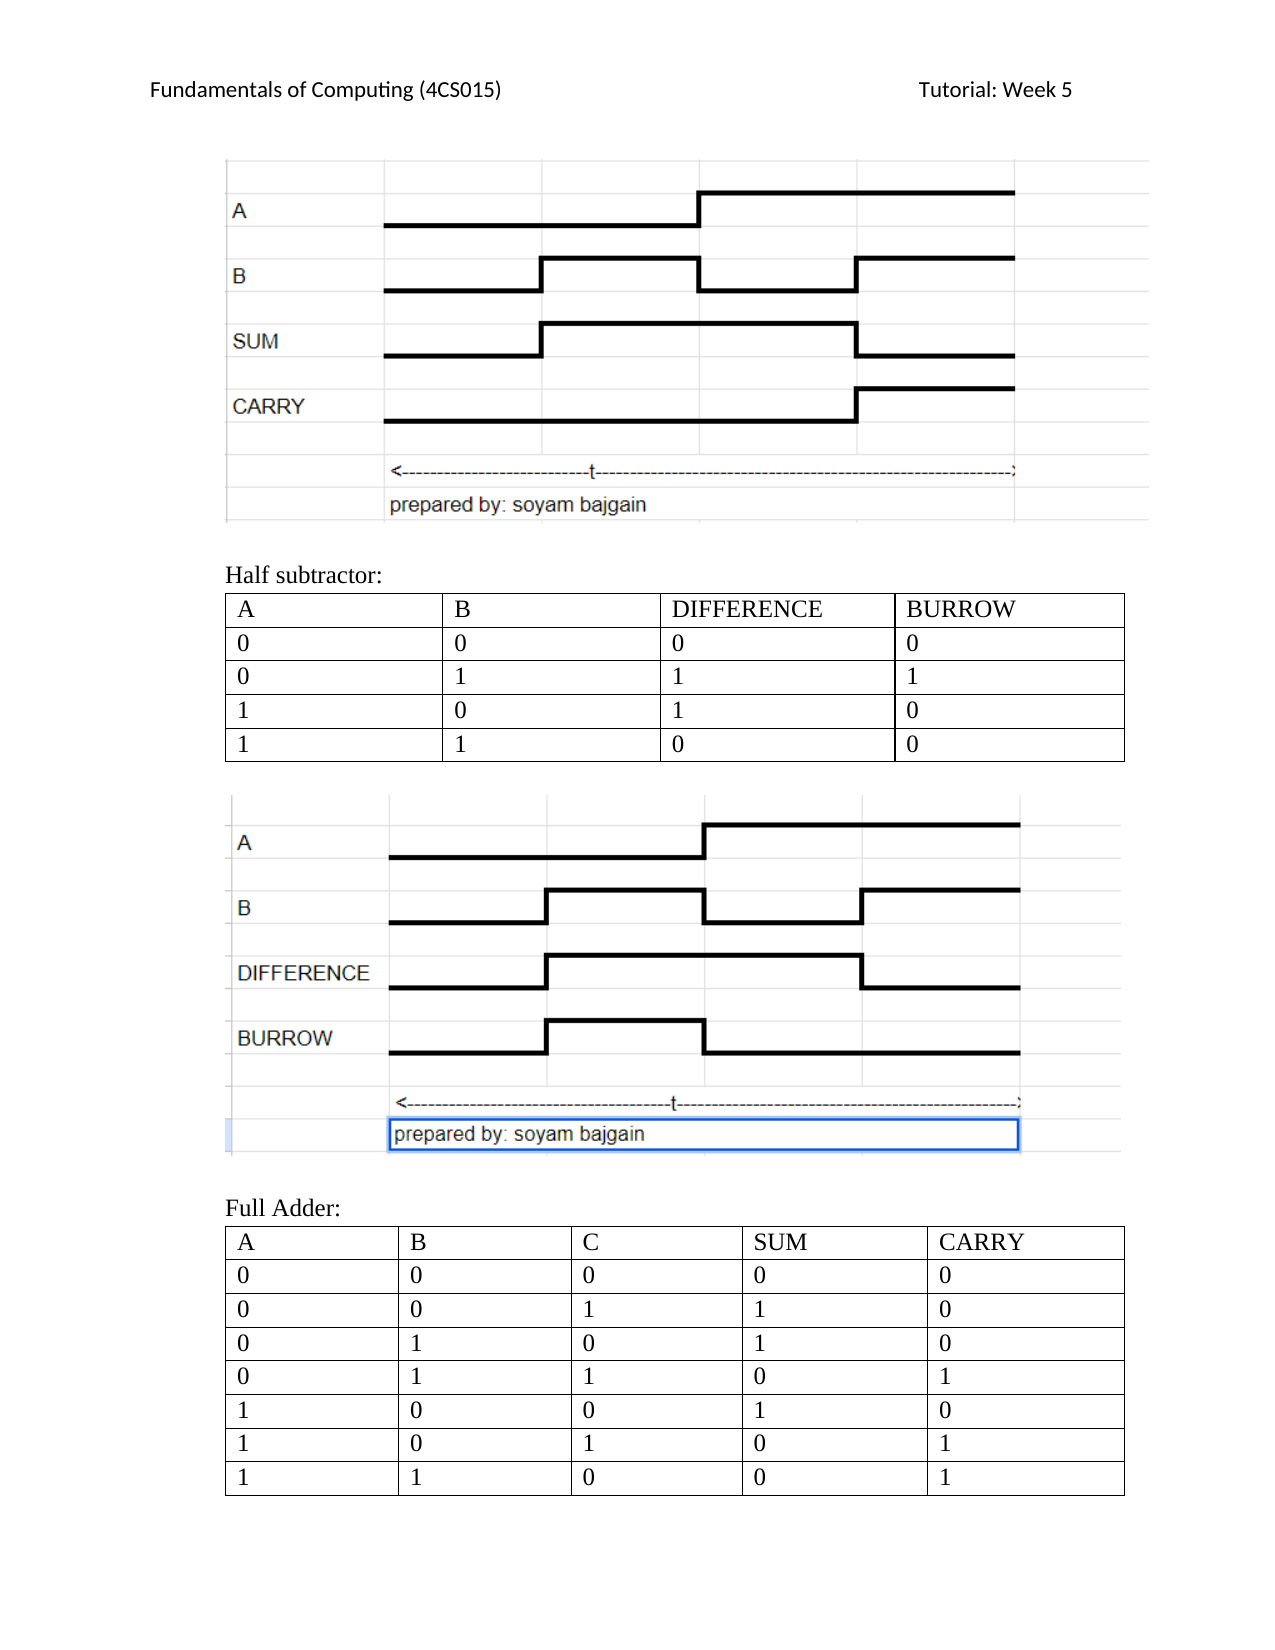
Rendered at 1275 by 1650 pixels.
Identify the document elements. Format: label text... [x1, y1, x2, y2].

table_cell 1 [572, 1294, 742, 1327]
table_header A [226, 594, 442, 627]
table_cell 1 [226, 695, 442, 728]
table_cell 0 [743, 1361, 927, 1394]
table_cell 0 [399, 1260, 571, 1293]
table_cell 1 [399, 1462, 571, 1495]
table_cell 1 [743, 1395, 927, 1427]
picture [225, 795, 1122, 1156]
text Half subtractor: [225, 560, 1125, 589]
table_cell 0 [928, 1294, 1124, 1327]
table_cell 1 [928, 1361, 1124, 1394]
table_header CARRY [928, 1227, 1124, 1259]
table_cell 0 [661, 729, 894, 761]
text Full Adder: [225, 1193, 1125, 1221]
table_cell 0 [572, 1260, 742, 1293]
table_cell 0 [743, 1260, 927, 1293]
table_header B [443, 594, 660, 627]
table_cell 1 [743, 1294, 927, 1327]
table_cell 0 [443, 628, 660, 660]
picture [225, 159, 1149, 523]
table_cell 0 [226, 661, 442, 694]
table_cell 0 [743, 1462, 927, 1495]
table_cell 1 [443, 729, 660, 761]
table_header B [399, 1227, 571, 1259]
table_header C [572, 1227, 742, 1259]
table_cell 1 [226, 1395, 398, 1427]
table_cell 1 [928, 1462, 1124, 1495]
table_cell 1 [572, 1361, 742, 1394]
table_cell 1 [226, 729, 442, 761]
table_cell 1 [743, 1328, 927, 1360]
table_cell 0 [399, 1429, 571, 1461]
table_cell 0 [226, 1361, 398, 1394]
table_cell 1 [896, 661, 1124, 694]
table_cell 1 [661, 661, 894, 694]
table_cell 0 [572, 1462, 742, 1495]
table_cell 0 [661, 628, 894, 660]
table_cell 0 [399, 1395, 571, 1427]
table_cell 1 [226, 1429, 398, 1461]
table_cell 0 [572, 1395, 742, 1427]
table_cell 1 [443, 661, 660, 694]
table_header BURROW [896, 594, 1124, 627]
table_cell 0 [226, 628, 442, 660]
table_cell 0 [226, 1328, 398, 1360]
table_cell 0 [896, 695, 1124, 728]
table_cell 0 [928, 1395, 1124, 1427]
table_cell 1 [661, 695, 894, 728]
table_cell 0 [399, 1294, 571, 1327]
table_header DIFFERENCE [661, 594, 894, 627]
table_cell 0 [443, 695, 660, 728]
table_cell 1 [572, 1429, 742, 1461]
table_cell 0 [896, 729, 1124, 761]
table_cell 0 [896, 628, 1124, 660]
table_cell 0 [226, 1260, 398, 1293]
table_cell 0 [572, 1328, 742, 1360]
table_cell 0 [743, 1429, 927, 1461]
table_cell 1 [399, 1328, 571, 1360]
table_cell 1 [226, 1462, 398, 1495]
table_cell 0 [226, 1294, 398, 1327]
table_cell 0 [928, 1328, 1124, 1360]
table_cell 1 [399, 1361, 571, 1394]
table_cell 0 [928, 1260, 1124, 1293]
table_cell 1 [928, 1429, 1124, 1461]
table_header SUM [743, 1227, 927, 1259]
table_header A [226, 1227, 398, 1259]
